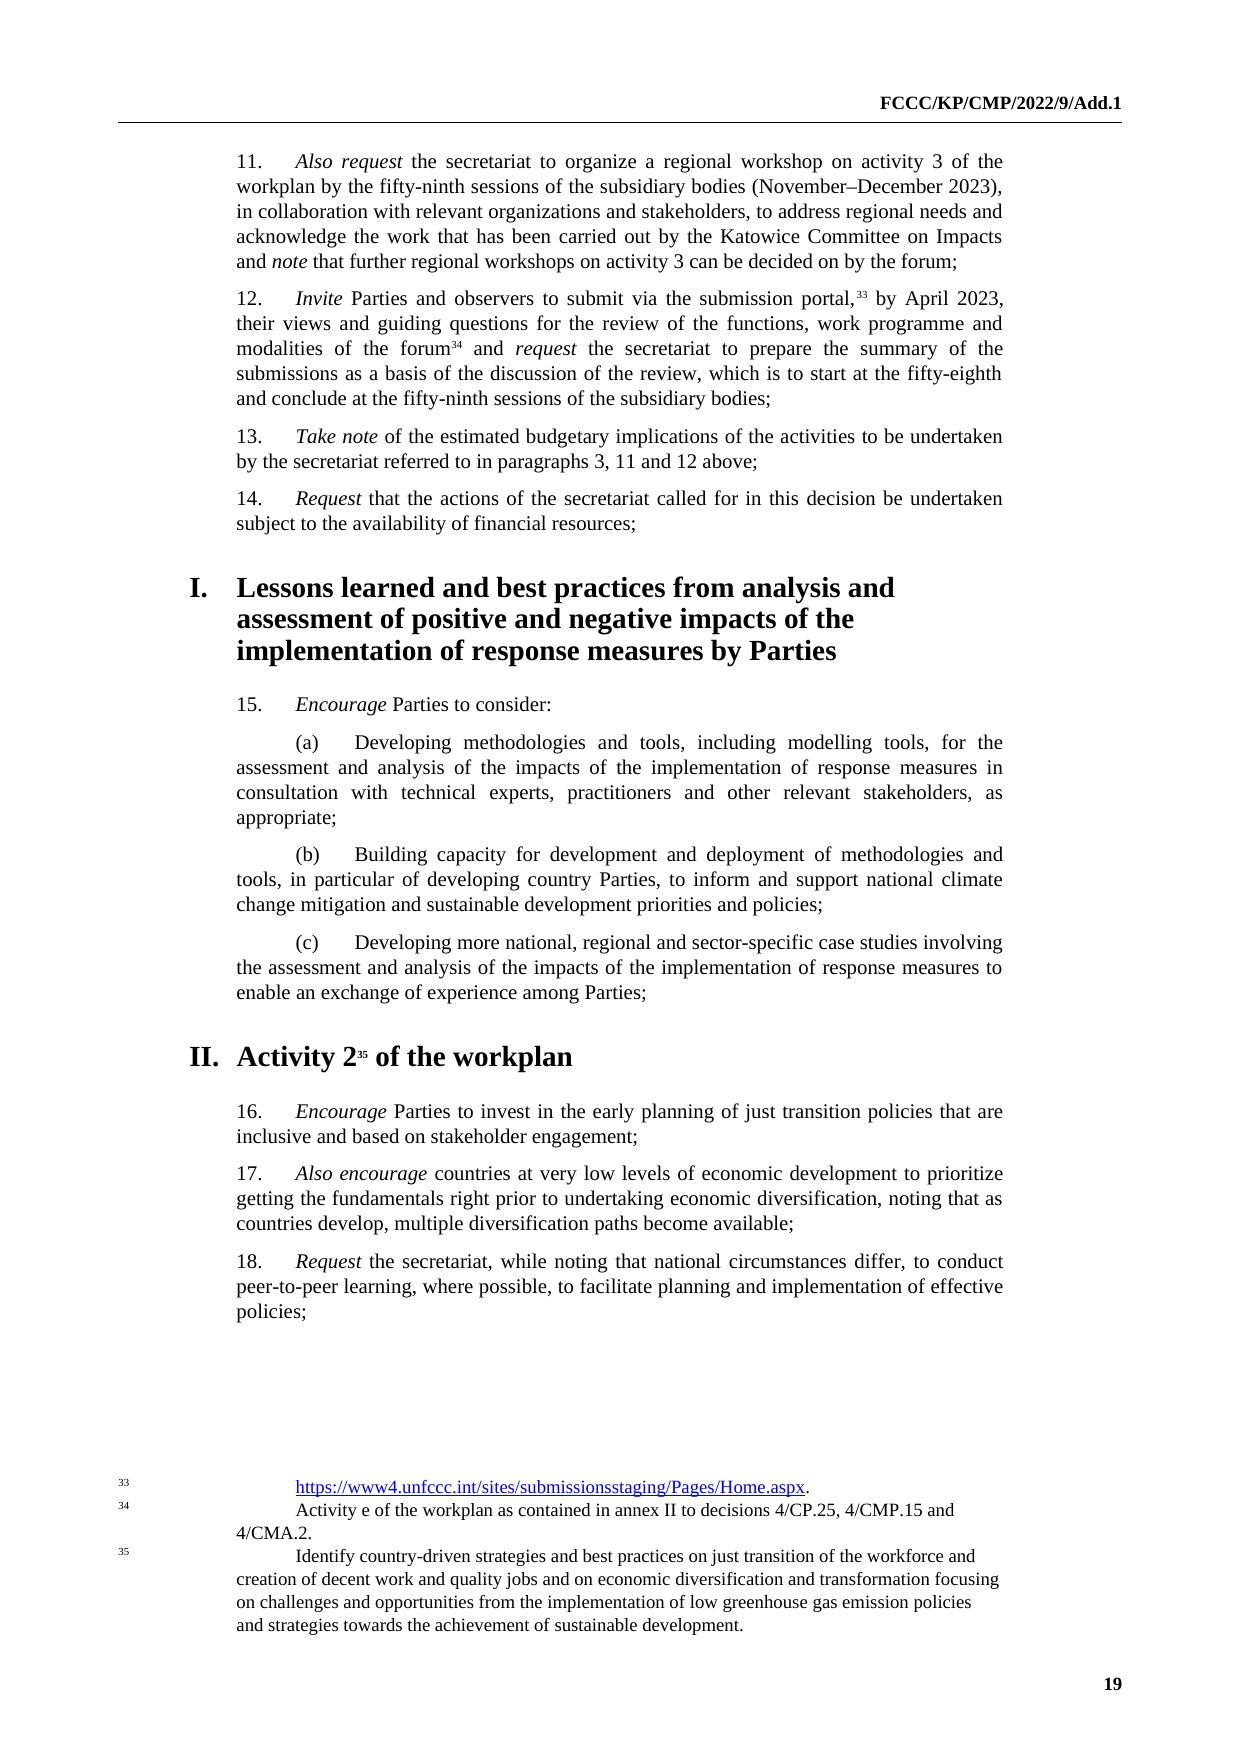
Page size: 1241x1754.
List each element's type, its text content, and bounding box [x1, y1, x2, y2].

list 17. Also encourage countries at very low levels of economic development to prioritize getting the fundamentals right prior to undertaking economic diversification, noting that as countries develop, multiple diversification paths become available; [236, 1160, 1004, 1235]
list (a) Developing methodologies and tools, including modelling tools, for the assessment and analysis of the impacts of the implementation of response measures in consultation with technical experts, practitioners and other relevant stakeholders, as appropriate; [236, 729, 1004, 829]
list (b) Building capacity for development and deployment of methodologies and tools, in particular of developing country Parties, to inform and support national climate change mitigation and sustainable development priorities and policies; [236, 841, 1004, 916]
list 11. Also request the secretariat to organize a regional workshop on activity 3 of the workplan by the fifty-ninth sessions of the subsidiary bodies (November–December 2023), in collaboration with relevant organizations and stakeholders, to address regional needs and acknowledge the work that has been carried out by the Katowice Committee on Impacts and note that further regional workshops on activity 3 can be decided on by the forum; [236, 148, 1004, 273]
list 18. Request the secretariat, while noting that national circumstances differ, to conduct peer-to-peer learning, where possible, to facilitate planning and implementation of effective policies; [236, 1248, 1004, 1323]
list I. Lessons learned and best practices from analysis and assessment of positive and negative impacts of the implementation of response measures by Parties [189, 573, 1004, 666]
list 15. Encourage Parties to consider: [236, 691, 1004, 716]
list 12. Invite Parties and observers to submit via the submission portal, by April 2023, their views and guiding questions for the review of the functions, work programme and modalities of the forum and request the secretariat to prepare the summary of the submissions as a basis of the discussion of the review, which is to start at the fifty-eighth and conclude at the fifty-ninth sessions of the subsidiary bodies; [236, 285, 1004, 410]
list 14. Request that the actions of the secretariat called for in this decision be undertaken subject to the availability of financial resources; [236, 485, 1004, 535]
list II. Activity 2 of the workplan [189, 1041, 1004, 1073]
list 16. Encourage Parties to invest in the early planning of just transition policies that are inclusive and based on stakeholder engagement; [236, 1098, 1004, 1148]
list (c) Developing more national, regional and sector-specific case studies involving the assessment and analysis of the impacts of the implementation of response measures to enable an exchange of experience among Parties; [236, 929, 1004, 1004]
list 13. Take note of the estimated budgetary implications of the activities to be undertaken by the secretariat referred to in paragraphs 3, 11 and 12 above; [236, 423, 1004, 473]
